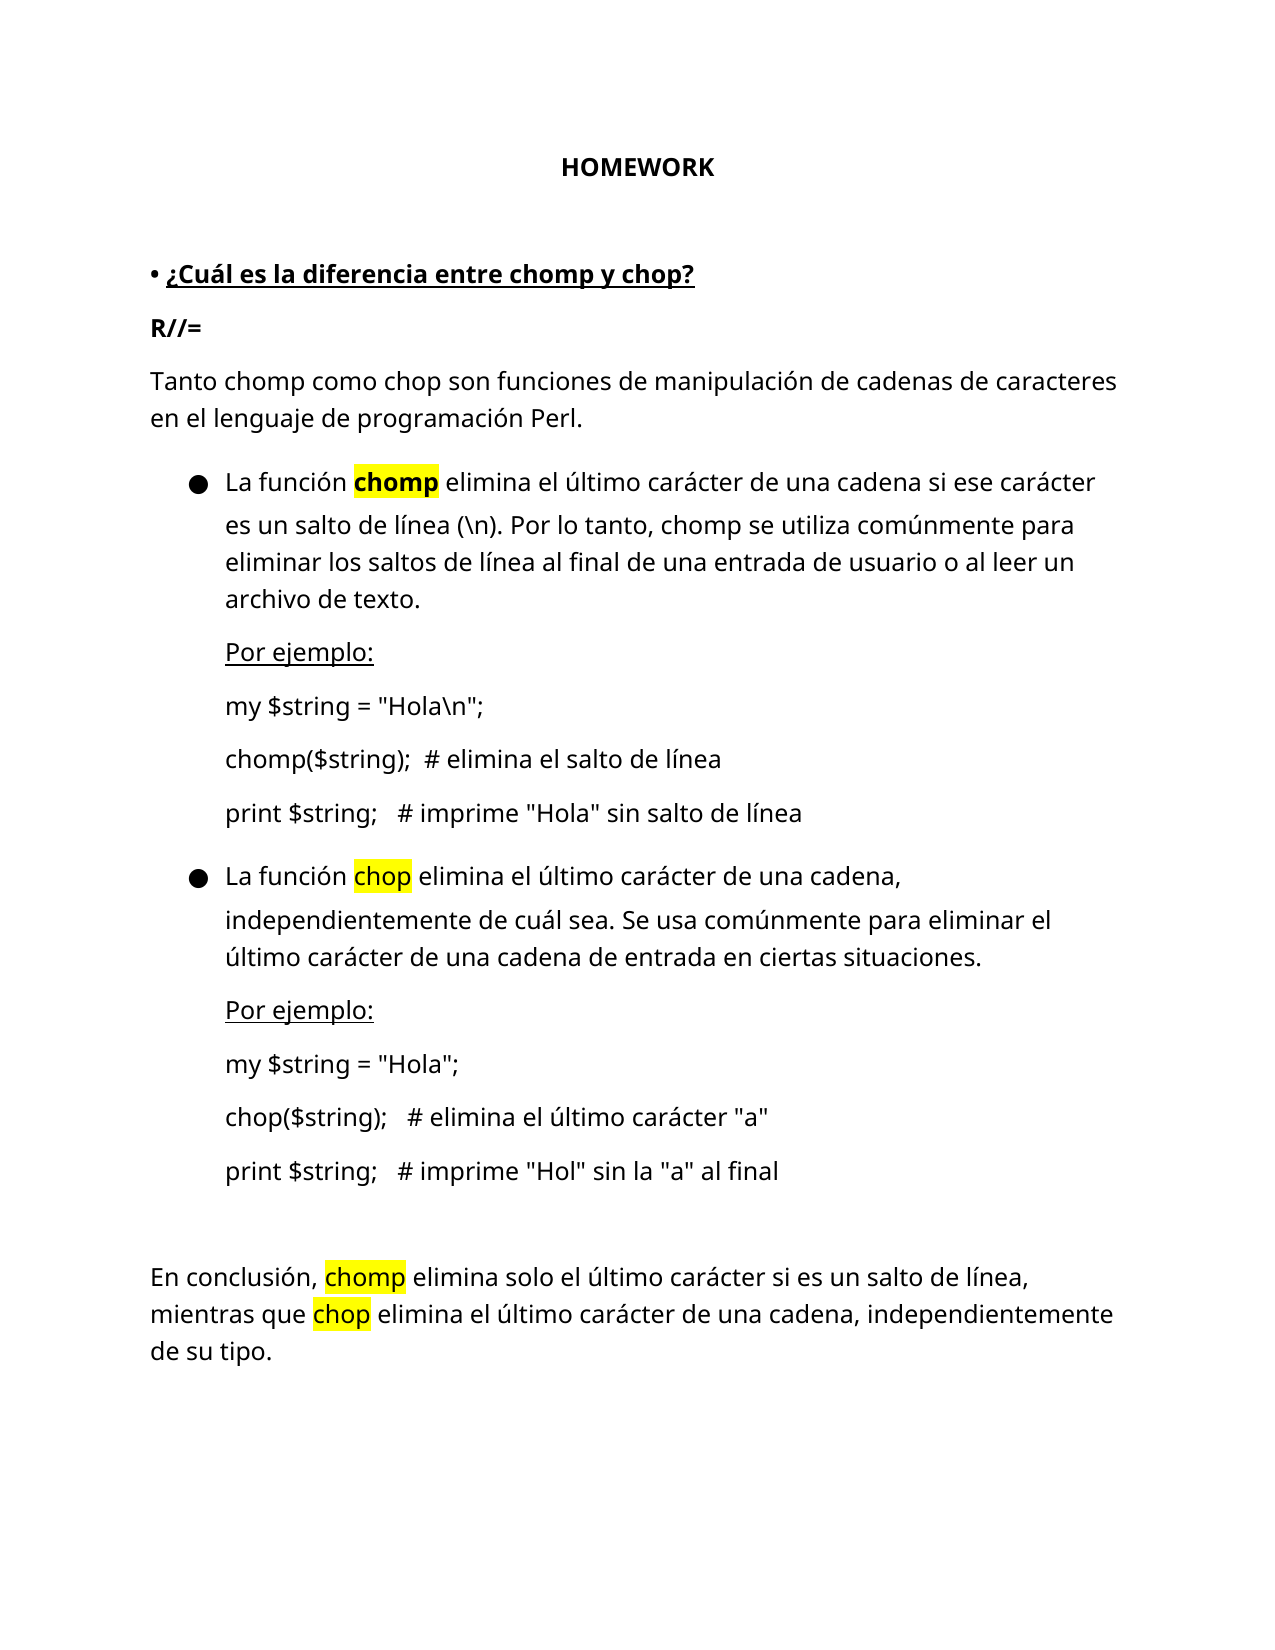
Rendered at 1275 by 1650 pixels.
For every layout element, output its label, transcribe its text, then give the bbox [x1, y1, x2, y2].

text Por ejemplo: [225, 993, 1125, 1027]
text print $string; # imprime "Hola" sin salto de línea [225, 795, 1125, 829]
text R//= [150, 310, 1125, 344]
list La función chop elimina el último carácter de una cadena, independientemente de cuál sea. Se usa comúnmente para eliminar el último carácter de una cadena de entrada en ciertas situaciones. [187, 849, 1125, 973]
text my $string = "Hola\n"; [225, 688, 1125, 722]
text print $string; # imprime "Hol" sin la "a" al final [225, 1153, 1125, 1187]
text chop($string); # elimina el último carácter "a" [225, 1100, 1125, 1134]
list La función chomp elimina el último carácter de una cadena si ese carácter es un salto de línea (\n). Por lo tanto, chomp se utiliza comúnmente para eliminar los saltos de línea al final de una entrada de usuario o al leer un archivo de texto. [187, 454, 1125, 616]
text chomp($string); # elimina el salto de línea [225, 742, 1125, 776]
text En conclusión, chomp elimina solo el último carácter si es un salto de línea, mientras que chop elimina el último carácter de una cadena, independientemente de su tipo. [150, 1260, 1125, 1368]
text Tanto chomp como chop son funciones de manipulación de cadenas de caracteres en el lenguaje de programación Perl. [150, 364, 1125, 434]
text my $string = "Hola"; [225, 1046, 1125, 1080]
text Por ejemplo: [225, 635, 1125, 669]
text HOMEWORK [150, 150, 1125, 184]
text • ¿Cuál es la diferencia entre chomp y chop? [150, 257, 1125, 291]
